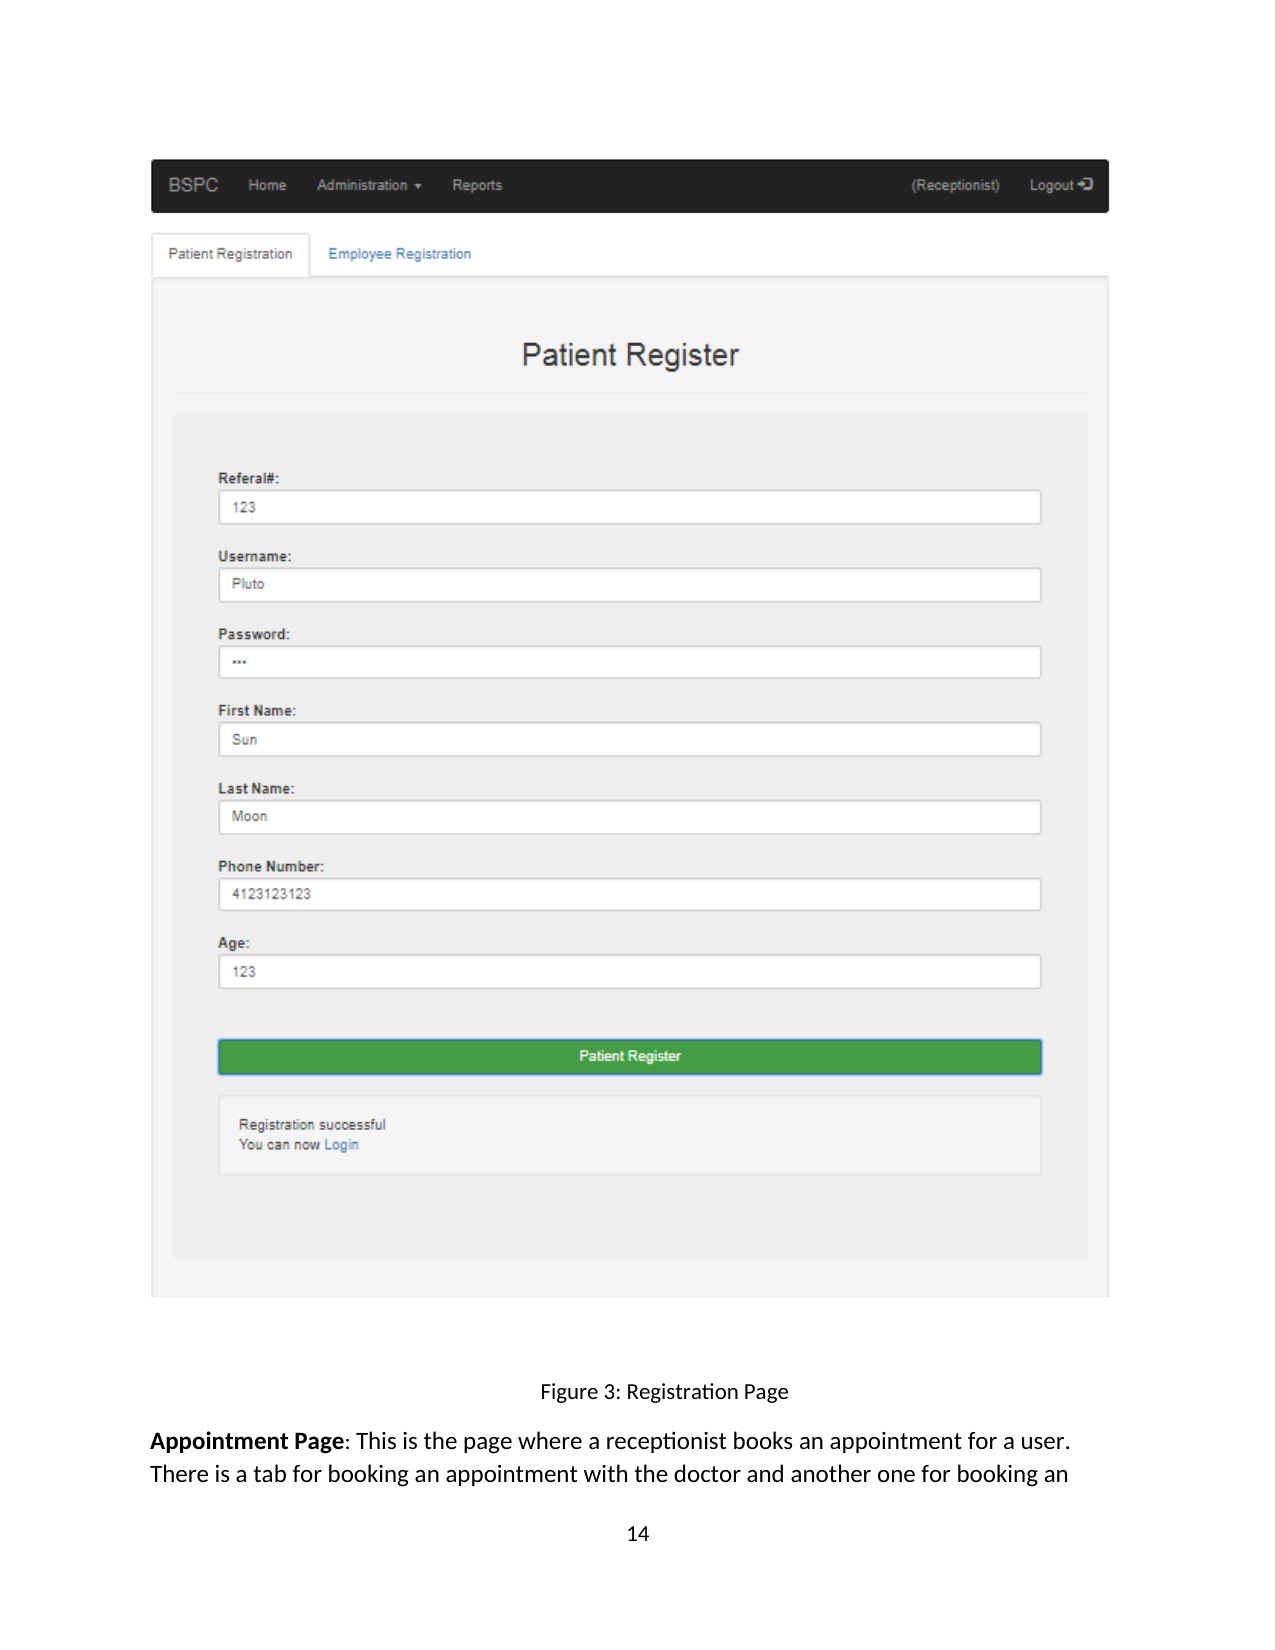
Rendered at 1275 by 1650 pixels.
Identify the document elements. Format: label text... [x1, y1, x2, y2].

picture [150, 150, 1125, 1298]
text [150, 1425, 1125, 1488]
text Figure 3: Registration Page [150, 1377, 1125, 1405]
